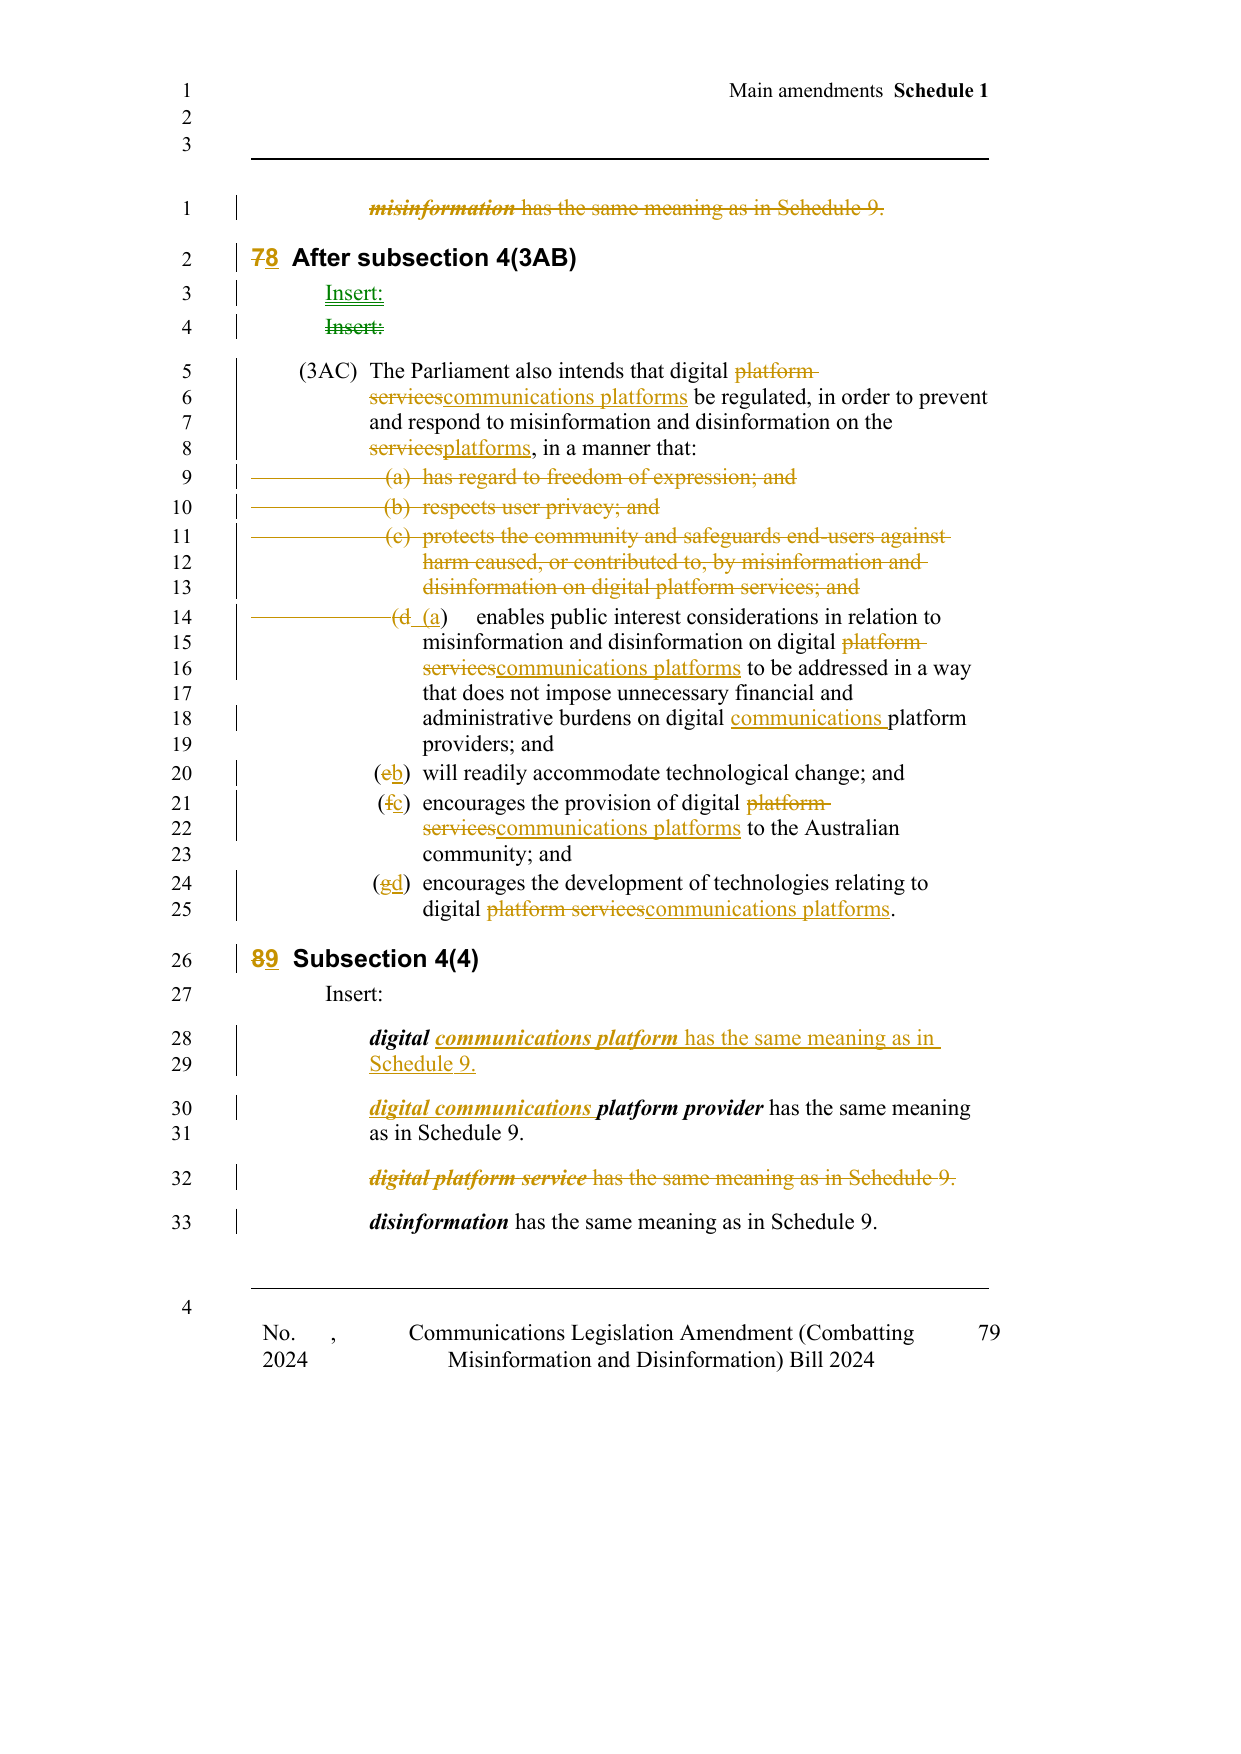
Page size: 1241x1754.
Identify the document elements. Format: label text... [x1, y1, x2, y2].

text () encourages the development of technologies relating to digital . [251, 870, 989, 921]
text disinformation has the same meaning as in Schedule 9. [369, 1209, 989, 1234]
text platform provider has the same meaning as in Schedule 9. [369, 1095, 989, 1146]
text digital [369, 1025, 989, 1076]
text () encourages the provision of digital to the Australian community; and [251, 790, 989, 866]
text Subsection 4(4) [251, 944, 989, 973]
text () will readily accommodate technological change; and [251, 760, 989, 786]
text (3AC) The Parliament also intends that digital be regulated, in order to prevent and respond to misinformation and disinformation on the , in a manner that: [251, 358, 989, 460]
text ) enables public interest considerations in relation to misinformation and disinformation on digital to be addressed in a way that does not impose unnecessary financial and administrative burdens on digital platform providers; and [251, 604, 989, 756]
text Insert: [325, 981, 989, 1007]
text After subsection 4(3AB) [251, 243, 989, 272]
